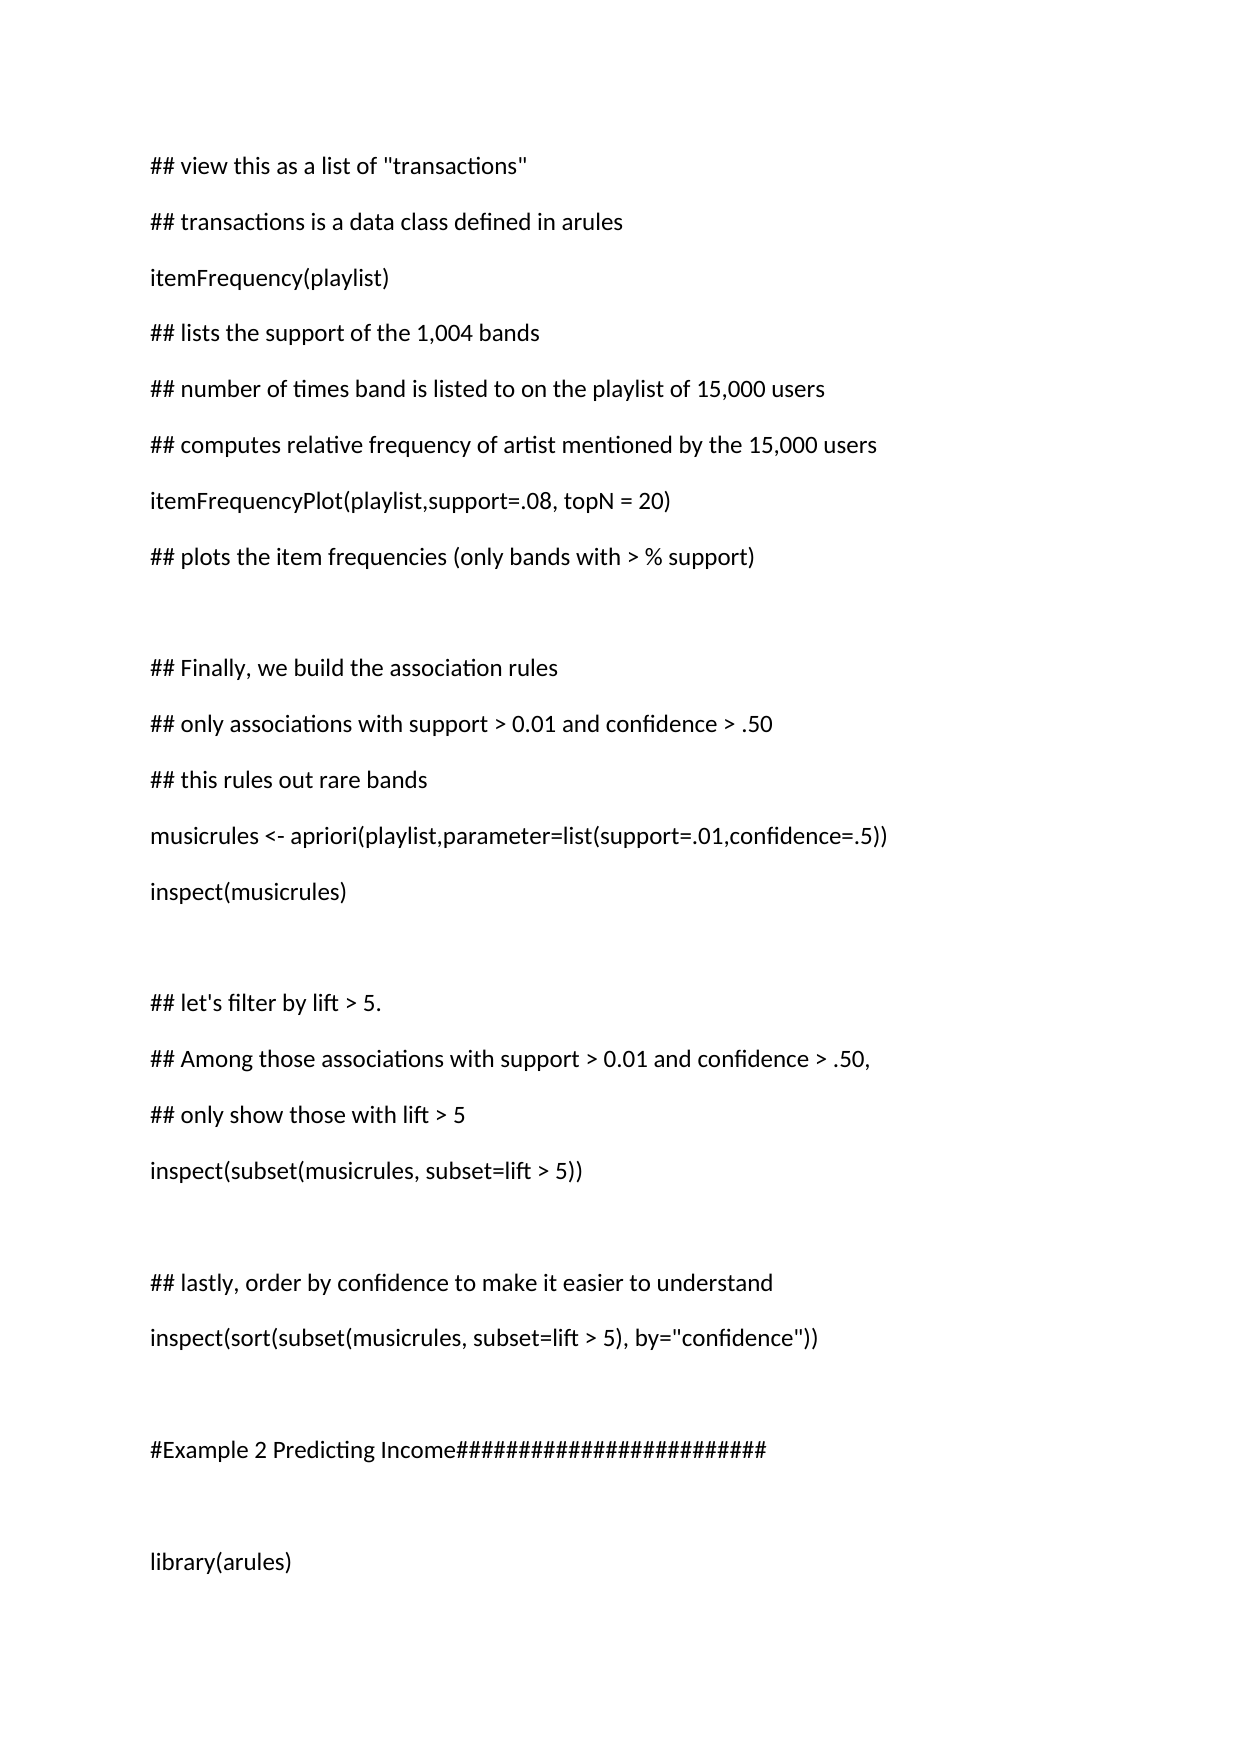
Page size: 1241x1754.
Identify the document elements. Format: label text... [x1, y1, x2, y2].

text ## Among those associations with support > 0.01 and confidence > .50, [150, 1043, 1090, 1074]
text ## number of times band is listed to on the playlist of 15,000 users [150, 373, 1090, 404]
text ## only show those with lift > 5 [150, 1099, 1090, 1130]
text library(arules) [150, 1546, 1090, 1576]
text ## lists the support of the 1,004 bands [150, 317, 1090, 348]
text ## computes relative frequency of artist mentioned by the 15,000 users [150, 429, 1090, 460]
text inspect(musicrules) [150, 876, 1090, 906]
text ## this rules out rare bands [150, 764, 1090, 795]
text ## view this as a list of "transactions" [150, 150, 1090, 181]
text #Example 2 Predicting Income######################### [150, 1434, 1090, 1465]
text ## only associations with support > 0.01 and confidence > .50 [150, 708, 1090, 739]
text ## transactions is a data class defined in arules [150, 206, 1090, 236]
text ## Finally, we build the association rules [150, 652, 1090, 683]
text itemFrequencyPlot(playlist,support=.08, topN = 20) [150, 485, 1090, 516]
text itemFrequency(playlist) [150, 262, 1090, 292]
text musicrules <- apriori(playlist,parameter=list(support=.01,confidence=.5)) [150, 820, 1090, 851]
text ## plots the item frequencies (only bands with > % support) [150, 541, 1090, 571]
text inspect(sort(subset(musicrules, subset=lift > 5), by="confidence")) [150, 1322, 1090, 1353]
text inspect(subset(musicrules, subset=lift > 5)) [150, 1155, 1090, 1186]
text ## let's filter by lift > 5. [150, 987, 1090, 1018]
text ## lastly, order by confidence to make it easier to understand [150, 1267, 1090, 1297]
